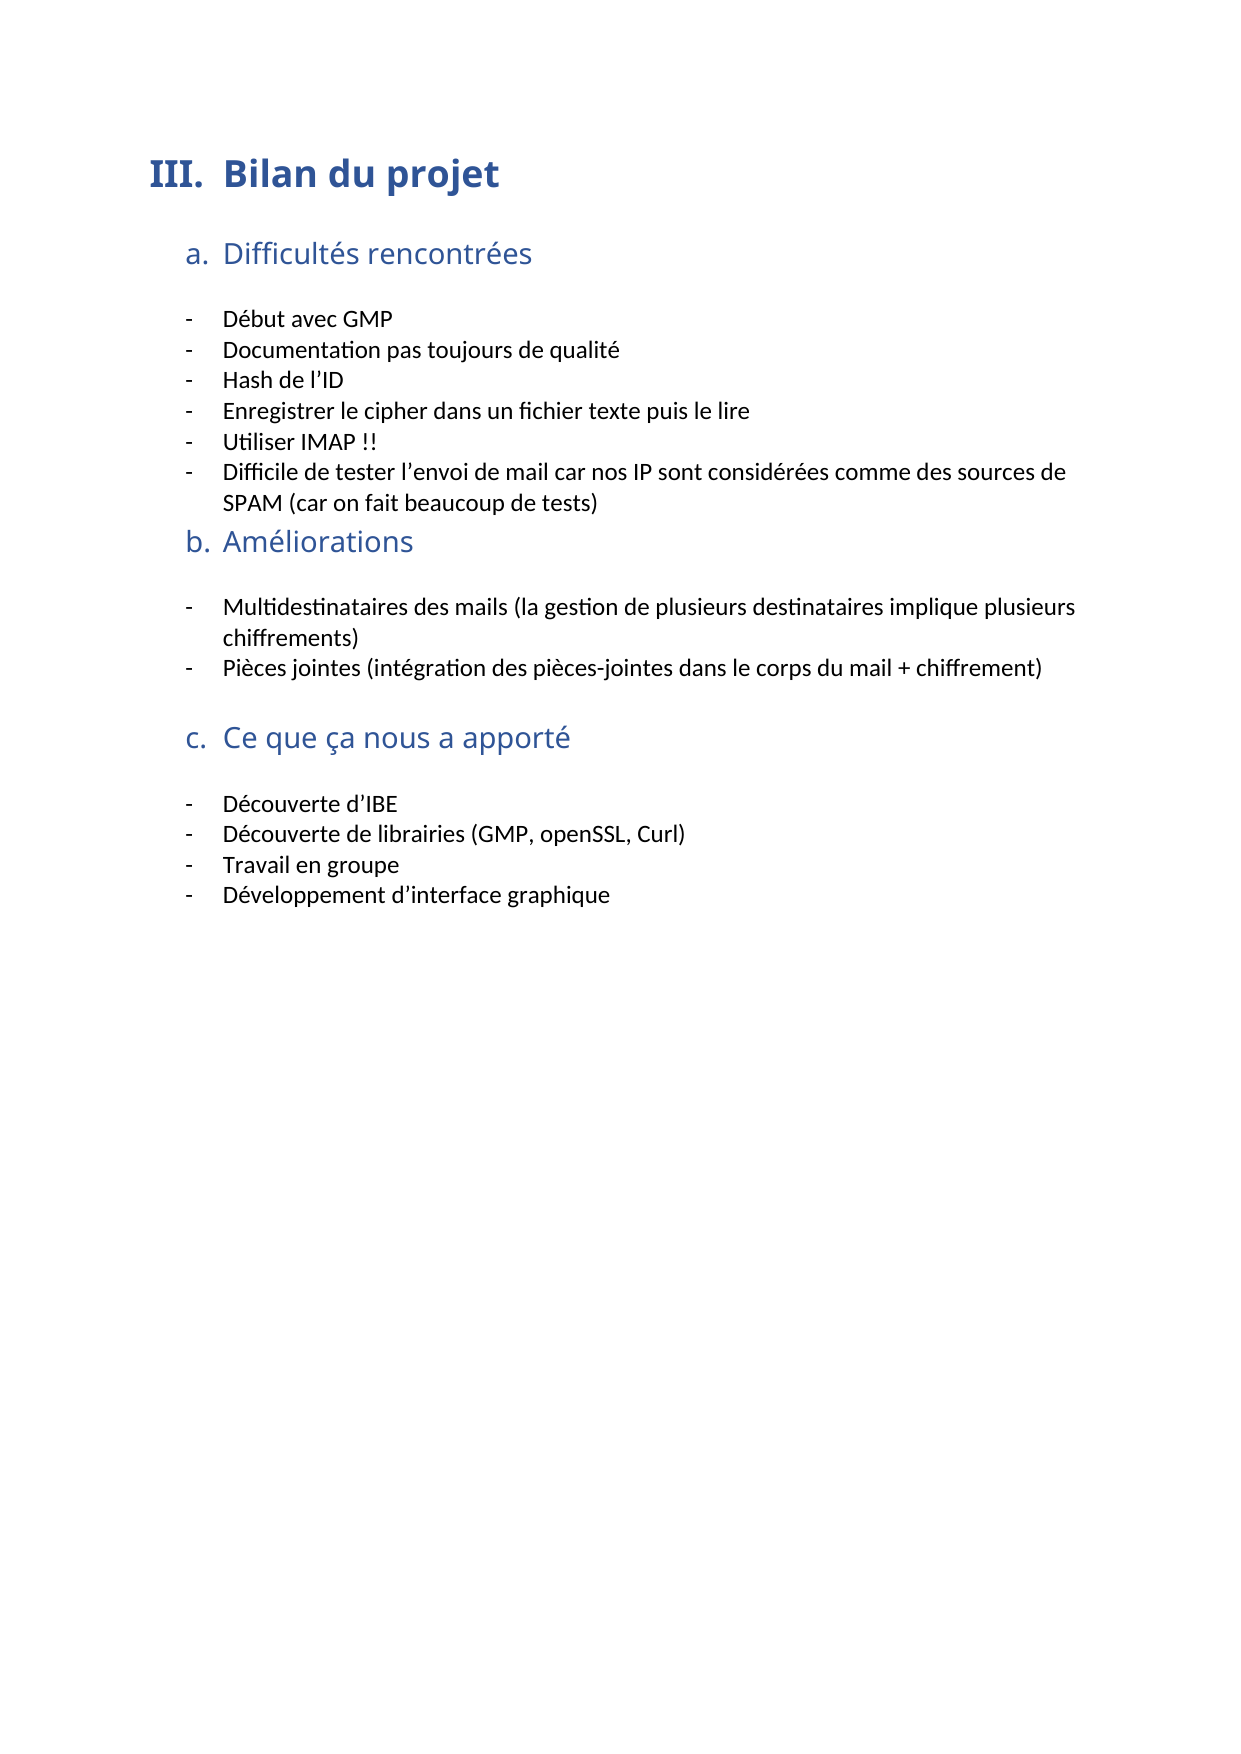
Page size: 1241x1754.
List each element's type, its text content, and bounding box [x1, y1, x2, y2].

subtitle Bilan du projet [204, 148, 1093, 199]
subtitle Difficultés rencontrées [185, 233, 1093, 273]
list Documentation pas toujours de qualité [185, 334, 1093, 364]
list Multidestinataires des mails (la gestion de plusieurs destinataires implique plusieurs chiffrements) [185, 592, 1093, 653]
list Découverte de librairies (GMP, openSSL, Curl) [185, 818, 1093, 849]
list Difficile de tester l’envoi de mail car nos IP sont considérées comme des sources de SPAM (car on fait beaucoup de tests) [185, 456, 1093, 517]
subtitle Ce que ça nous a apporté [185, 718, 1093, 757]
list Pièces jointes (intégration des pièces-jointes dans le corps du mail + chiffrement) [185, 653, 1093, 683]
list Découverte d’IBE [185, 788, 1093, 818]
list Début avec GMP [185, 303, 1093, 334]
list Hash de l’ID [185, 364, 1093, 395]
list Enregistrer le cipher dans un fichier texte puis le lire [185, 395, 1093, 426]
list Développement d’interface graphique [185, 879, 1093, 910]
subtitle Améliorations [185, 521, 1093, 561]
list Utiliser IMAP !! [185, 426, 1093, 456]
list Travail en groupe [185, 849, 1093, 879]
